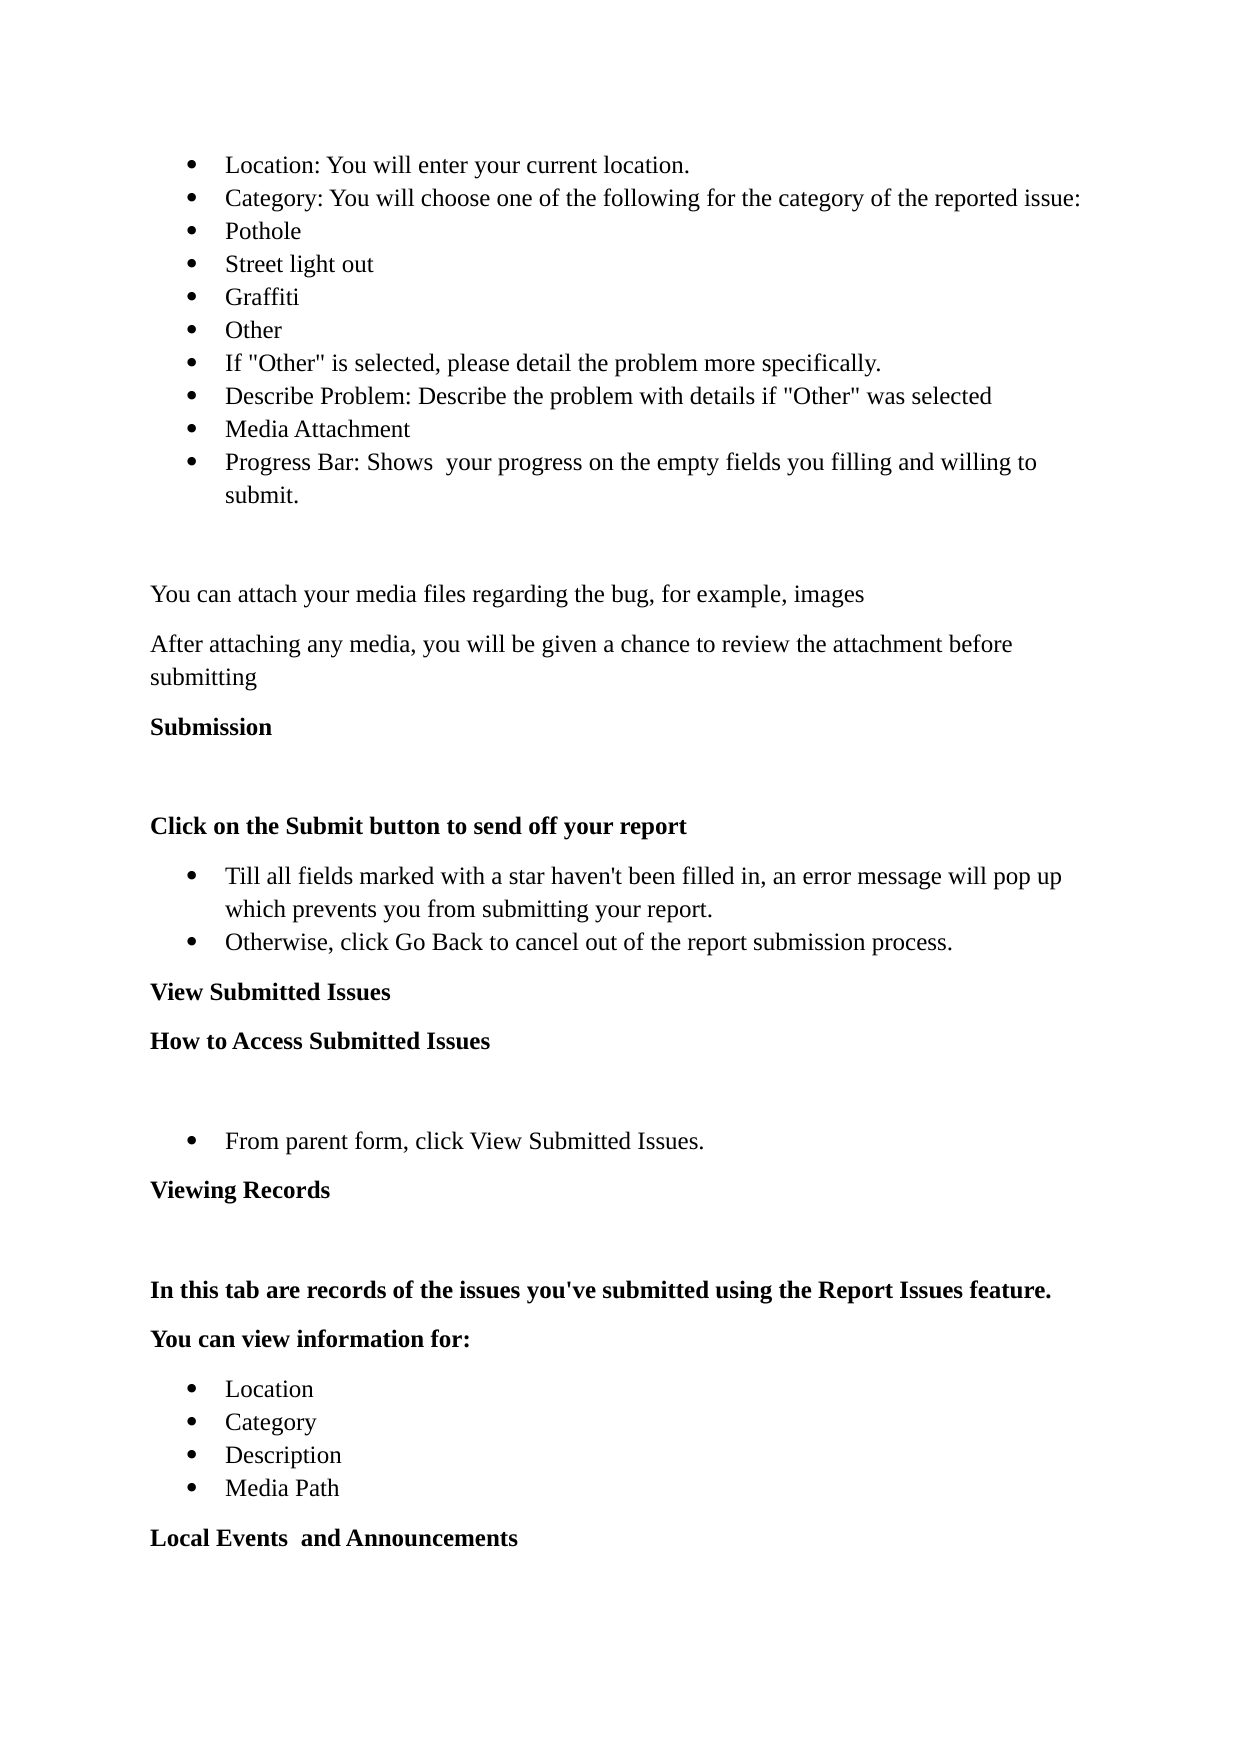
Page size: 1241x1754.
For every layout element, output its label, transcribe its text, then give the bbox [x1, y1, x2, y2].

text Local Events and Announcements [150, 1523, 1090, 1552]
text You can view information for: [150, 1324, 1090, 1353]
text After attaching any media, you will be given a chance to review the attachment before submitting [150, 629, 1090, 691]
list Otherwise, click Go Back to cancel out of the report submission process. [187, 927, 1090, 956]
list Pothole [187, 216, 1090, 245]
list Other [187, 315, 1090, 344]
text Submission [150, 712, 1090, 741]
text Viewing Records [150, 1176, 1090, 1204]
text View Submitted Issues [150, 977, 1090, 1006]
text You can attach your media files regarding the bug, for example, images [150, 579, 1090, 608]
list Location: You will enter your current location. [187, 150, 1090, 179]
list Till all fields marked with a star haven't been filled in, an error message will pop up which prevents you from submitting your report. [187, 861, 1090, 923]
list Graffiti [187, 282, 1090, 311]
list Describe Problem: Describe the problem with details if "Other" was selected [187, 381, 1090, 410]
text Click on the Submit button to send off your report [150, 811, 1090, 840]
list From parent form, click View Submitted Issues. [187, 1126, 1090, 1154]
list Category [187, 1407, 1090, 1436]
list Media Attachment [187, 414, 1090, 443]
list Media Path [187, 1473, 1090, 1502]
list Location [187, 1374, 1090, 1403]
list If "Other" is selected, please detail the problem more specifically. [187, 348, 1090, 377]
list Category: You will choose one of the following for the category of the reported issue: [187, 183, 1090, 212]
text How to Access Submitted Issues [150, 1026, 1090, 1055]
list Progress Bar: Shows your progress on the empty fields you filling and willing to submit. [187, 447, 1090, 509]
list Description [187, 1440, 1090, 1469]
text In this tab are records of the issues you've submitted using the Report Issues feature. [150, 1275, 1090, 1304]
list Street light out [187, 249, 1090, 278]
